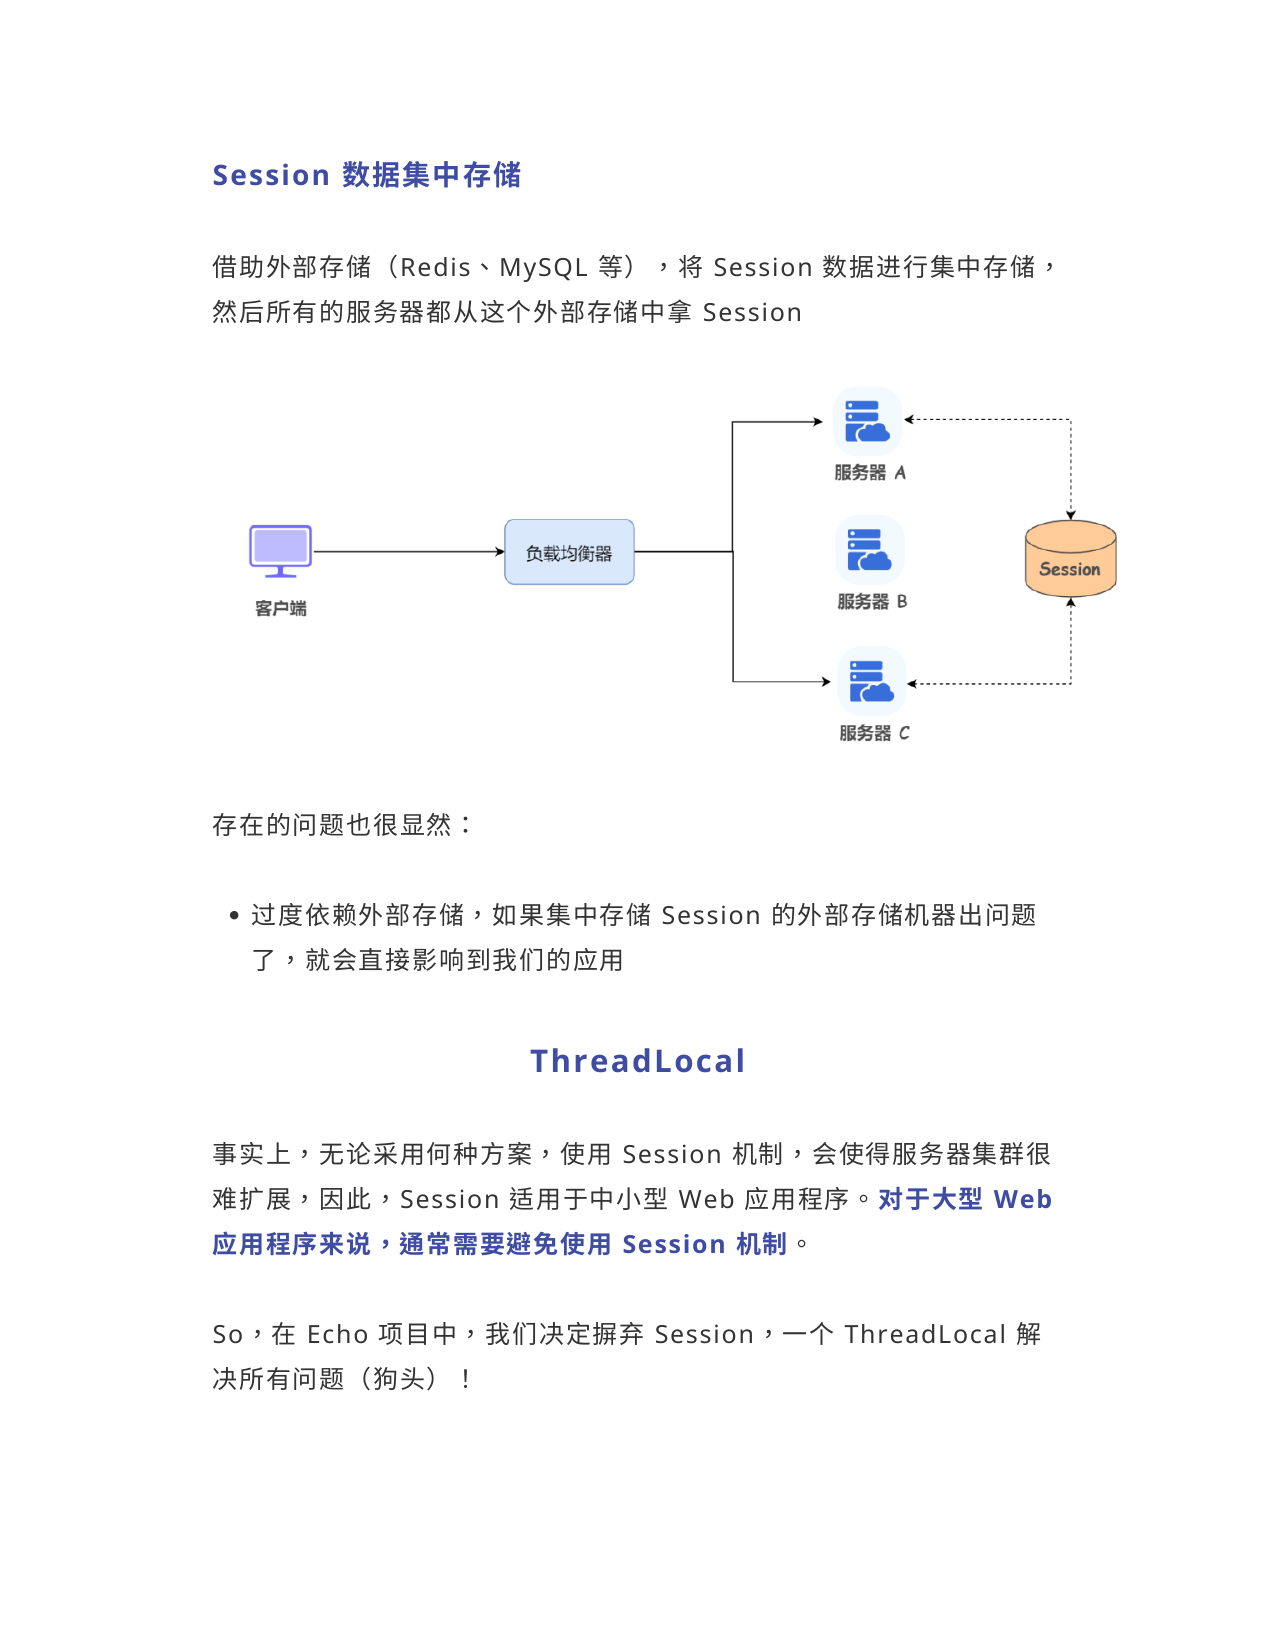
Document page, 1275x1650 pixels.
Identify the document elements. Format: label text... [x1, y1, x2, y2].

picture [231, 373, 1132, 752]
text 存在的问题也很显然： [212, 797, 1062, 842]
text 借助外部存储（Redis、MySQL 等），将 Session 数据进行集中存储，然后所有的服务器都从这个外部存储中拿 Session [212, 239, 1062, 329]
list 过度依赖外部存储，如果集中存储 Session 的外部存储机器出问题了，就会直接影响到我们的应用 [230, 887, 1062, 977]
subtitle ThreadLocal [212, 1019, 1062, 1081]
text So，在 Echo 项目中，我们决定摒弃 Session，一个 ThreadLocal 解决所有问题（狗头）！ [212, 1306, 1062, 1396]
text 事实上，无论采用何种方案，使用 Session 机制，会使得服务器集群很难扩展，因此，Session 适用于中小型 Web 应用程序。对于大型 Web 应用程序来说，通常需要避免使用 Session 机制。 [212, 1126, 1062, 1261]
subtitle Session 数据集中存储 [212, 150, 1062, 194]
